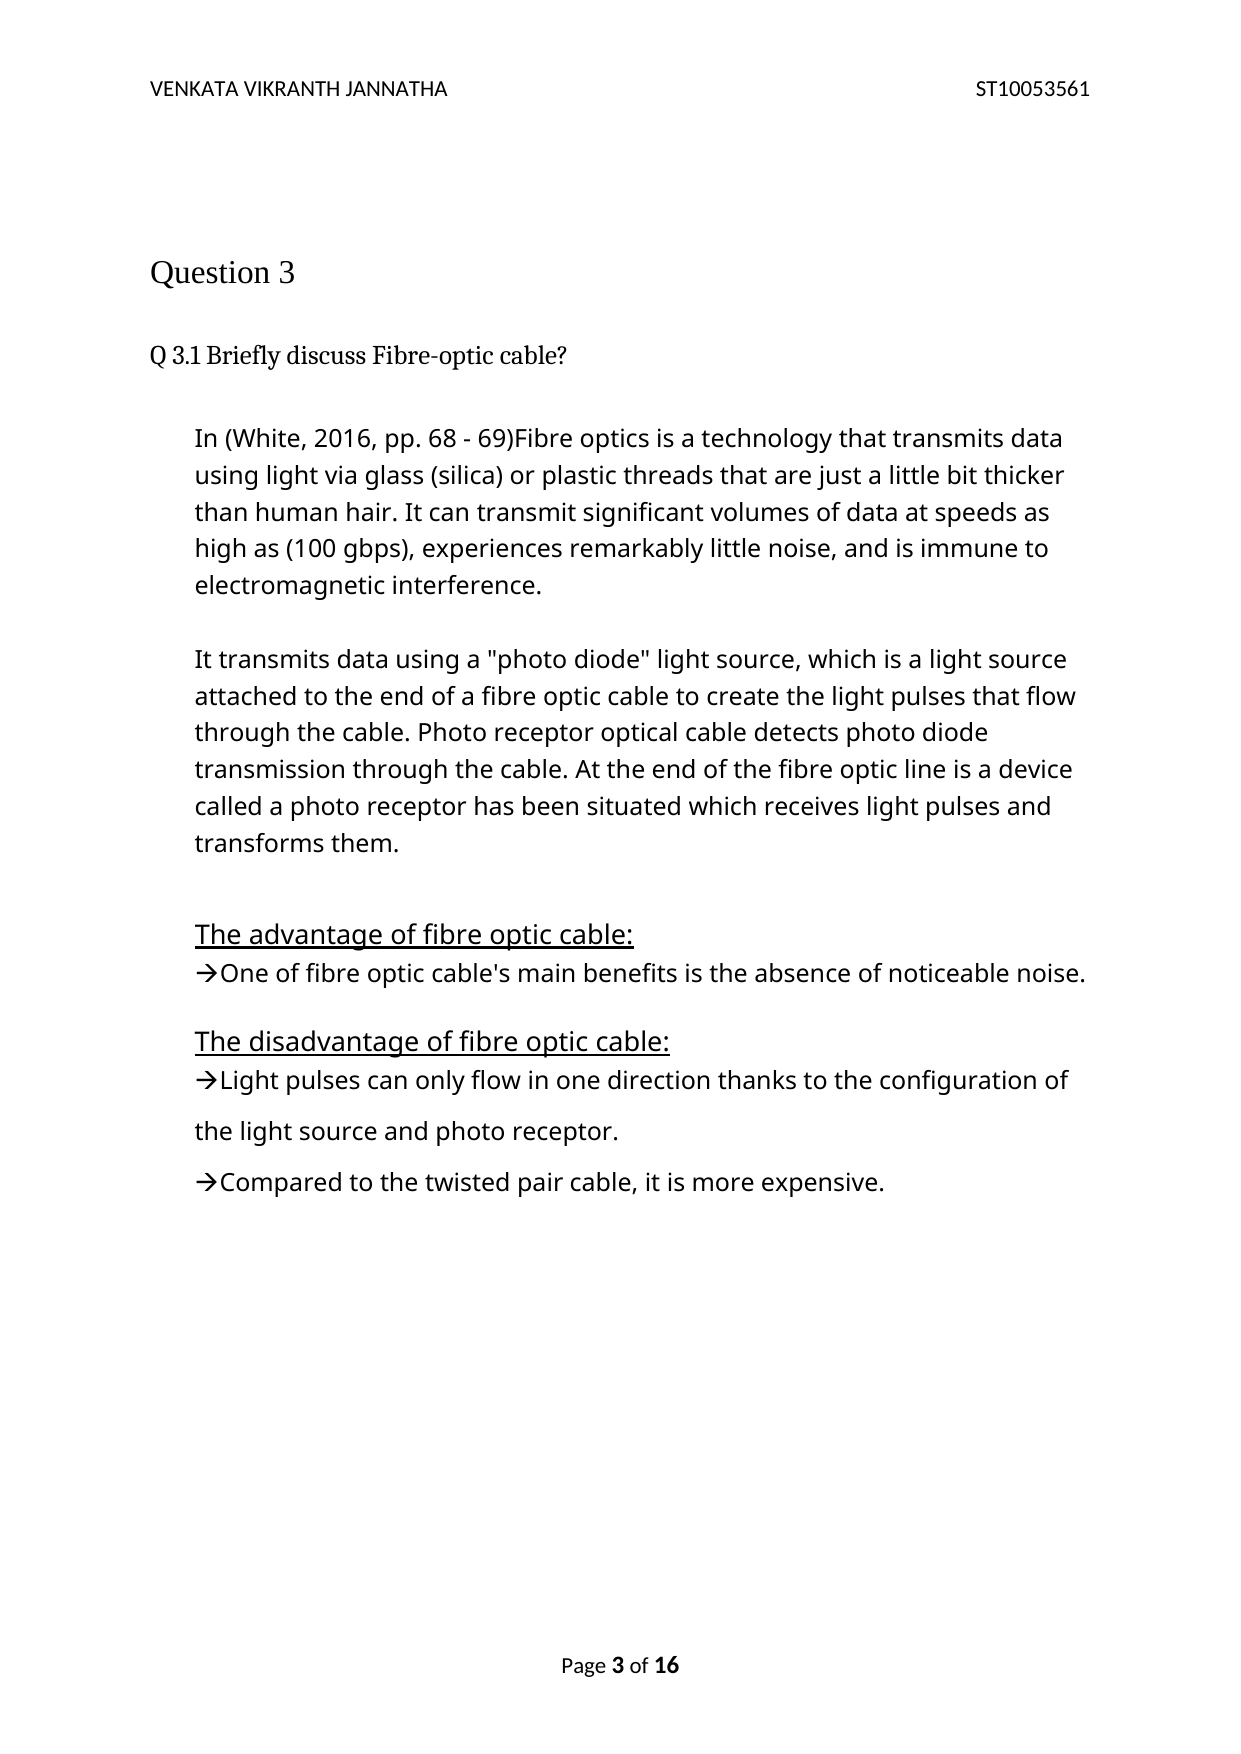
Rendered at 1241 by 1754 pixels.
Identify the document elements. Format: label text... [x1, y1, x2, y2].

subtitle The disadvantage of fibre optic cable: [150, 1023, 1090, 1060]
list It transmits data using a "photo diode" light source, which is a light source attached to the end of a fibre optic cable to create the light pulses that flow through the cable. Photo receptor optical cable detects photo diode transmission through the cable. At the end of the fibre optic line is a device called a photo receptor has been situated which receives light pulses and transforms them. [194, 641, 1090, 859]
subtitle The advantage of fibre optic cable: [150, 915, 1090, 952]
list In Fibre optics is a technology that transmits data using light via glass (silica) or plastic threads that are just a little bit thicker than human hair. It can transmit significant volumes of data at speeds as high as (100 gbps), experiences remarkably little noise, and is immune to electromagnetic interference. [194, 421, 1090, 602]
list Compared to the twisted pair cable, it is more expensive. [194, 1165, 1090, 1199]
list Light pulses can only flow in one direction thanks to the configuration of the light source and photo receptor. [194, 1063, 1090, 1148]
list One of fibre optic cable's main benefits is the absence of noticeable noise. [194, 955, 1090, 989]
subtitle Q 3.1 Briefly discuss Fibre-optic cable? [150, 340, 1090, 371]
subtitle Question 3 [150, 252, 1090, 290]
